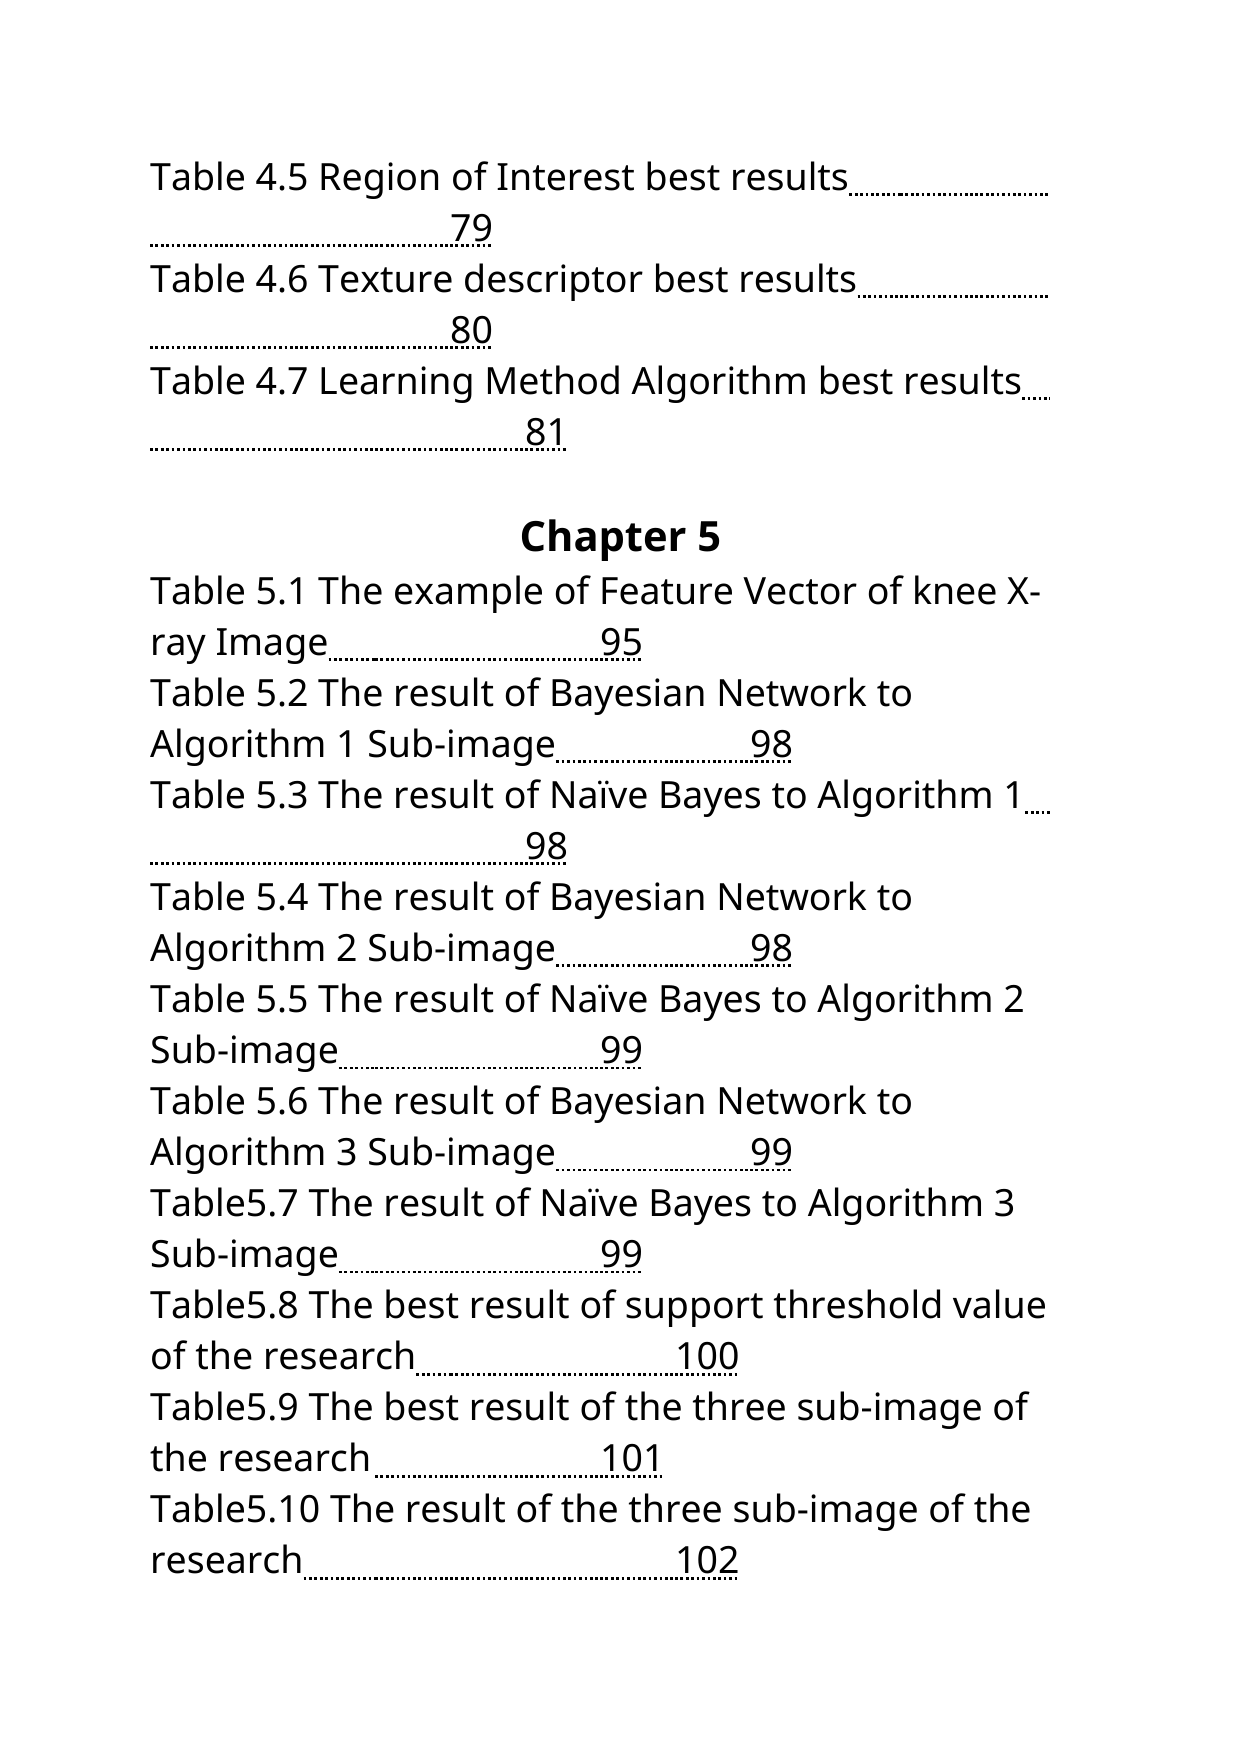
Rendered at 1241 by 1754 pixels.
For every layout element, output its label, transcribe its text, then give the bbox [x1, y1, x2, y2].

text Table 5.2 The result of Bayesian Network to Algorithm 1 Sub-image 98 [150, 666, 1090, 768]
text Table 4.5 Region of Interest best results 79 [150, 150, 1090, 252]
text Table 4.6 Texture descriptor best results 80 [150, 252, 1090, 354]
text Table 5.4 The result of Bayesian Network to Algorithm 2 Sub-image 98 [150, 870, 1090, 972]
text Table 5.1 The example of Feature Vector of knee X-ray Image 95 [150, 564, 1090, 666]
text Table 5.6 The result of Bayesian Network to Algorithm 3 Sub-image 99 [150, 1074, 1090, 1177]
text Table5.7 The result of Naïve Bayes to Algorithm 3 Sub-image 99 [150, 1177, 1090, 1279]
text Table 4.7 Learning Method Algorithm best results 81 [150, 354, 1090, 456]
text Table 5.5 The result of Naïve Bayes to Algorithm 2 Sub-image 99 [150, 972, 1090, 1074]
text Table5.8 The best result of support threshold value of the research 100 [150, 1279, 1090, 1381]
text Table 5.3 The result of Naïve Bayes to Algorithm 1 98 [150, 768, 1090, 870]
text Table5.10 The result of the three sub-image of the research 102 [150, 1483, 1090, 1585]
text Table5.9 The best result of the three sub-image of the research 101 [150, 1381, 1090, 1483]
text Chapter 5 [150, 507, 1090, 564]
